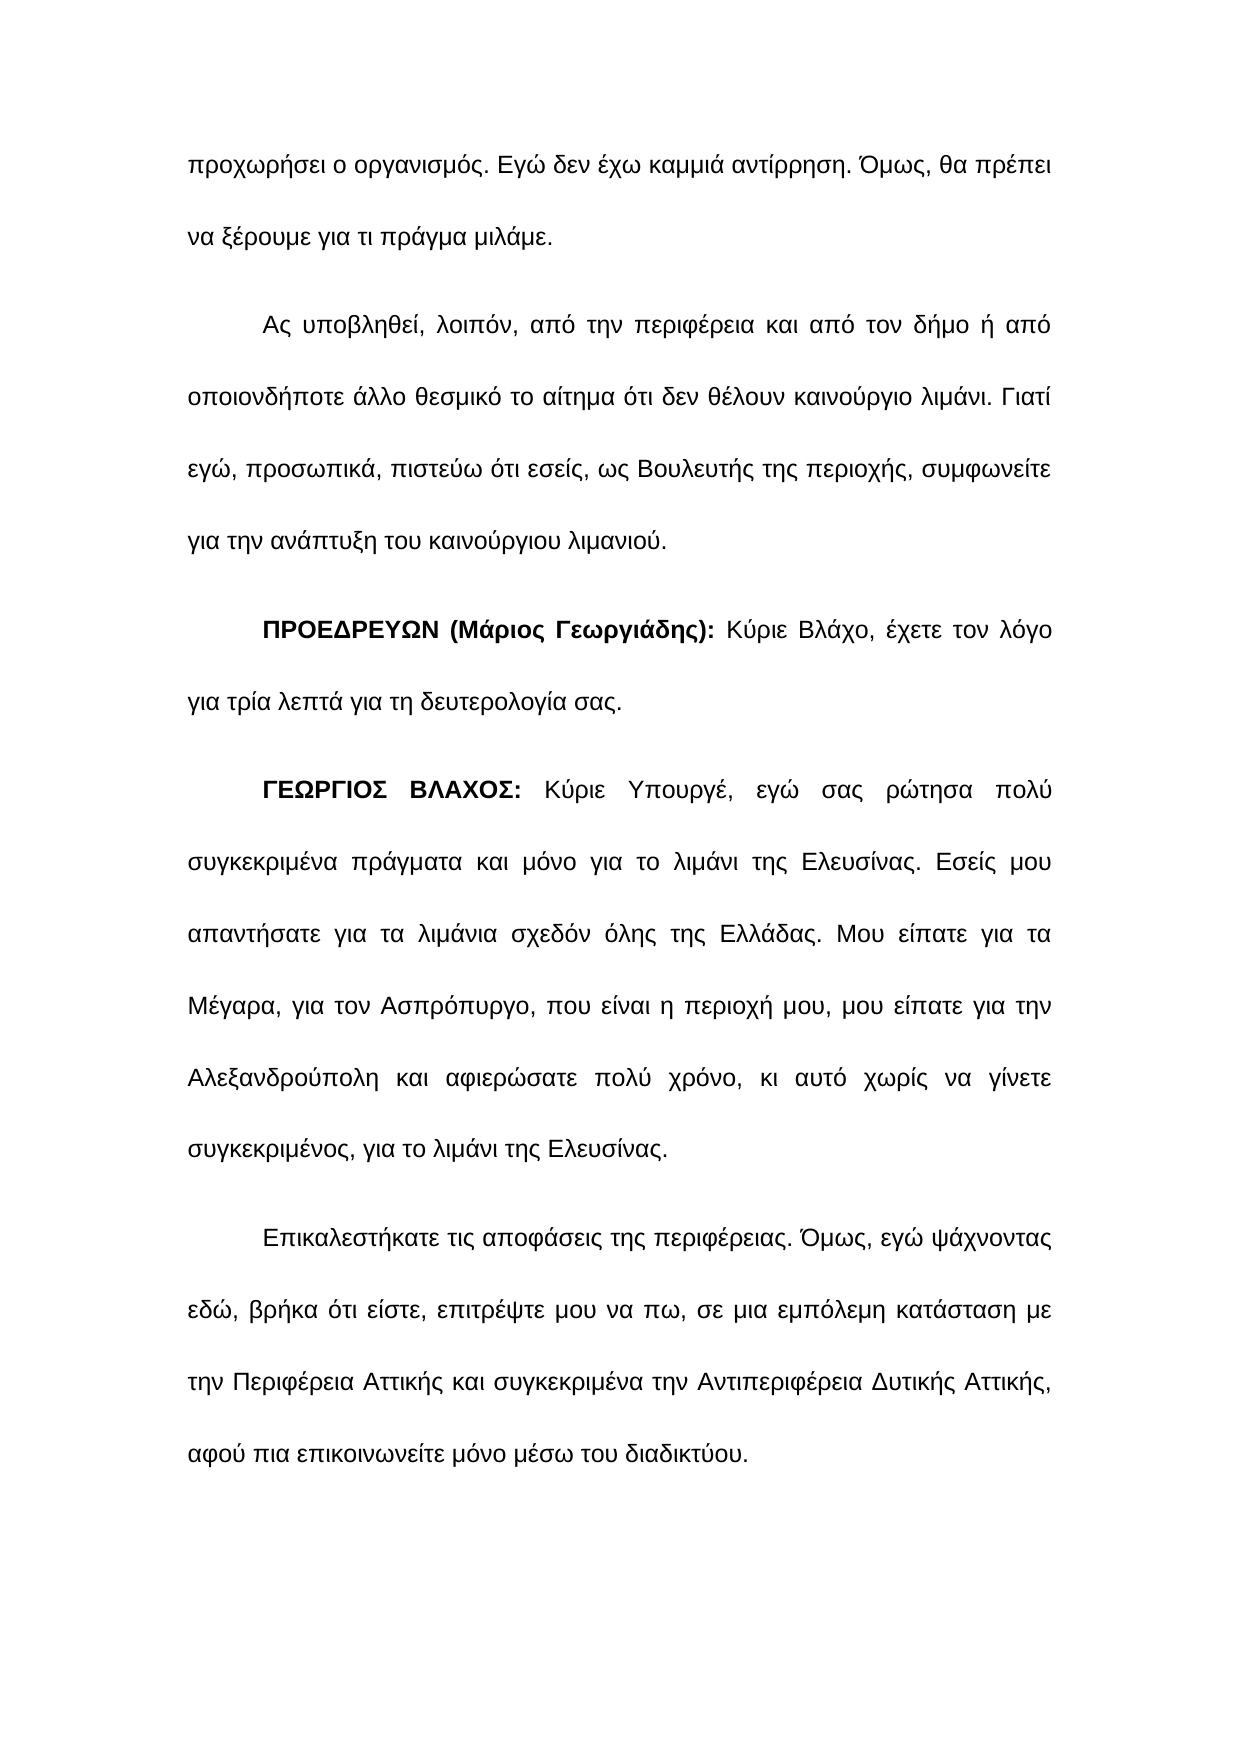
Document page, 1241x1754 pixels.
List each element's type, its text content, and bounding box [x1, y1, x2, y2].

text ΠΡΟΕΔΡΕΥΩΝ (Μάριος Γεωργιάδης): Κύριε Βλάχο, έχετε τον λόγο για τρία λεπτά για τη δευτερολογία σας. [187, 614, 1053, 715]
text ΓΕΩΡΓΙΟΣ ΒΛΑΧΟΣ: Κύριε Υπουργέ, εγώ σας ρώτησα πολύ συγκεκριμένα πράγματα και μόνο για το λιμάνι της Ελευσίνας. Εσείς μου απαντήσατε για τα λιμάνια σχεδόν όλης της Ελλάδας. Μου είπατε για τα Μέγαρα, για τον Ασπρόπυργο, που είναι η περιοχή μου, μου είπατε για την Αλεξανδρούπολη και αφιερώσατε πολύ χρόνο, κι αυτό χωρίς να γίνετε συγκεκριμένος, για το λιμάνι της Ελευσίνας. [187, 775, 1053, 1163]
text Ας υποβληθεί, λοιπόν, από την περιφέρεια και από τον δήμο ή από οποιονδήποτε άλλο θεσμικό το αίτημα ότι δεν θέλουν καινούργιο λιμάνι. Γιατί εγώ, προσωπικά, πιστεύω ότι εσείς, ως Βουλευτής της περιοχής, συμφωνείτε για την ανάπτυξη του καινούργιου λιμανιού. [187, 310, 1053, 555]
text Επικαλεστήκατε τις αποφάσεις της περιφέρειας. Όμως, εγώ ψάχνοντας εδώ, βρήκα ότι είστε, επιτρέψτε μου να πω, σε μια εμπόλεμη κατάσταση με την Περιφέρεια Αττικής και συγκεκριμένα την Αντιπεριφέρεια Δυτικής Αττικής, αφού πια επικοινωνείτε μόνο μέσω του διαδικτύου. [187, 1223, 1053, 1467]
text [187, 150, 1053, 251]
